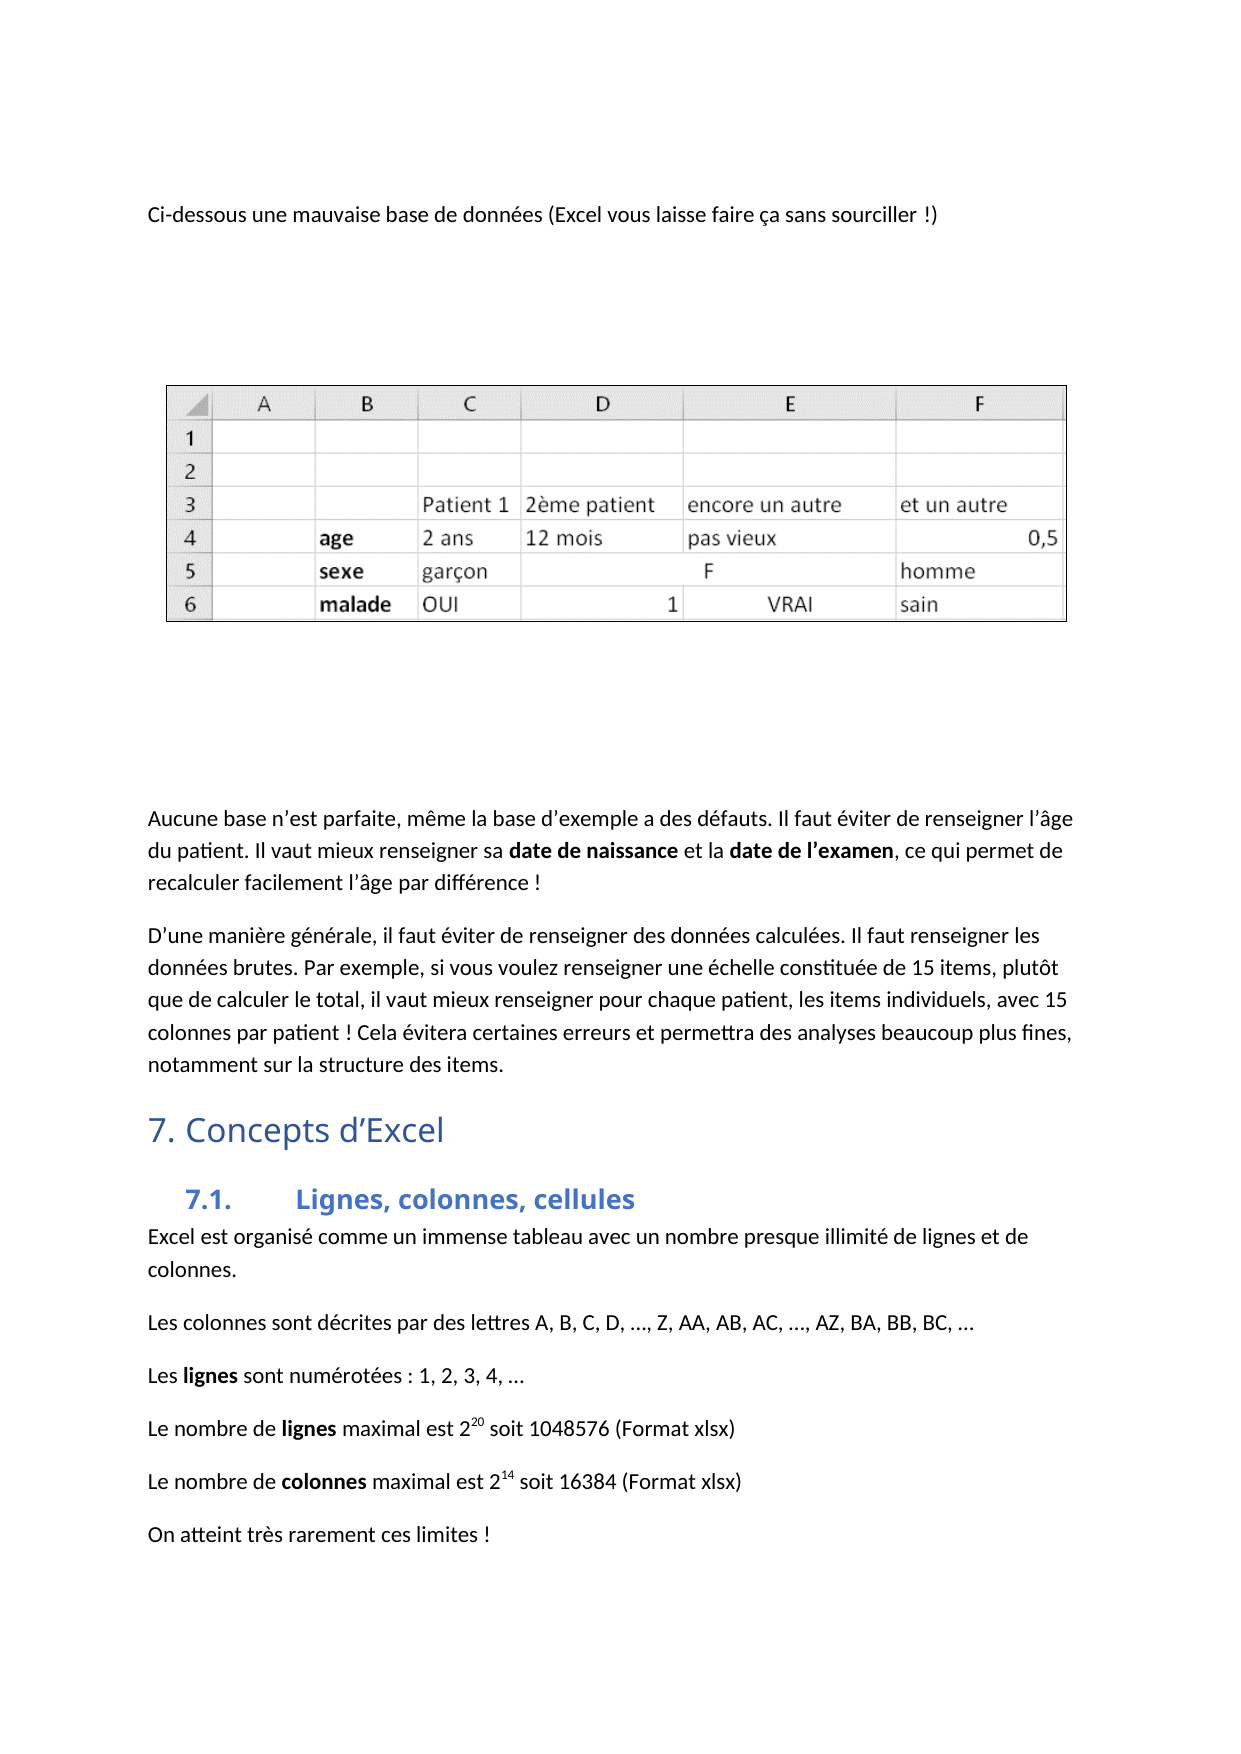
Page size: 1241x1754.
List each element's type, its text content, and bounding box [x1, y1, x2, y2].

text D’une manière générale, il faut éviter de renseigner des données calculées. Il faut renseigner les données brutes. Par exemple, si vous voulez renseigner une échelle constituée de 15 items, plutôt que de calculer le total, il vaut mieux renseigner pour chaque patient, les items individuels, avec 15 colonnes par patient ! Cela évitera certaines erreurs et permettra des analyses beaucoup plus fines, notamment sur la structure des items. [148, 921, 1093, 1078]
text Excel est organisé comme un immense tableau avec un nombre presque illimité de lignes et de colonnes. [148, 1222, 1093, 1283]
subtitle Lignes, colonnes, cellules [185, 1180, 1093, 1217]
picture [167, 386, 1066, 621]
text Le nombre de colonnes maximal est 214 soit 16384 (Format xlsx) [148, 1467, 1093, 1495]
text Aucune base n’est parfaite, même la base d’exemple a des défauts. Il faut éviter de renseigner l’âge du patient. Il vaut mieux renseigner sa date de naissance et la date de l’examen, ce qui permet de recalculer facilement l’âge par différence ! [148, 804, 1093, 896]
text On atteint très rarement ces limites ! [148, 1520, 1093, 1548]
text Le nombre de lignes maximal est 220 soit 1048576 (Format xlsx) [148, 1414, 1093, 1442]
subtitle Concepts d’Excel [148, 1107, 1093, 1152]
text Les colonnes sont décrites par des lettres A, B, C, D, …, Z, AA, AB, AC, …, AZ, BA, BB, BC, … [148, 1308, 1093, 1336]
text Ci-dessous une mauvaise base de données (Excel vous laisse faire ça sans sourciller !) [148, 201, 1093, 229]
text Les lignes sont numérotées : 1, 2, 3, 4, … [148, 1361, 1093, 1389]
